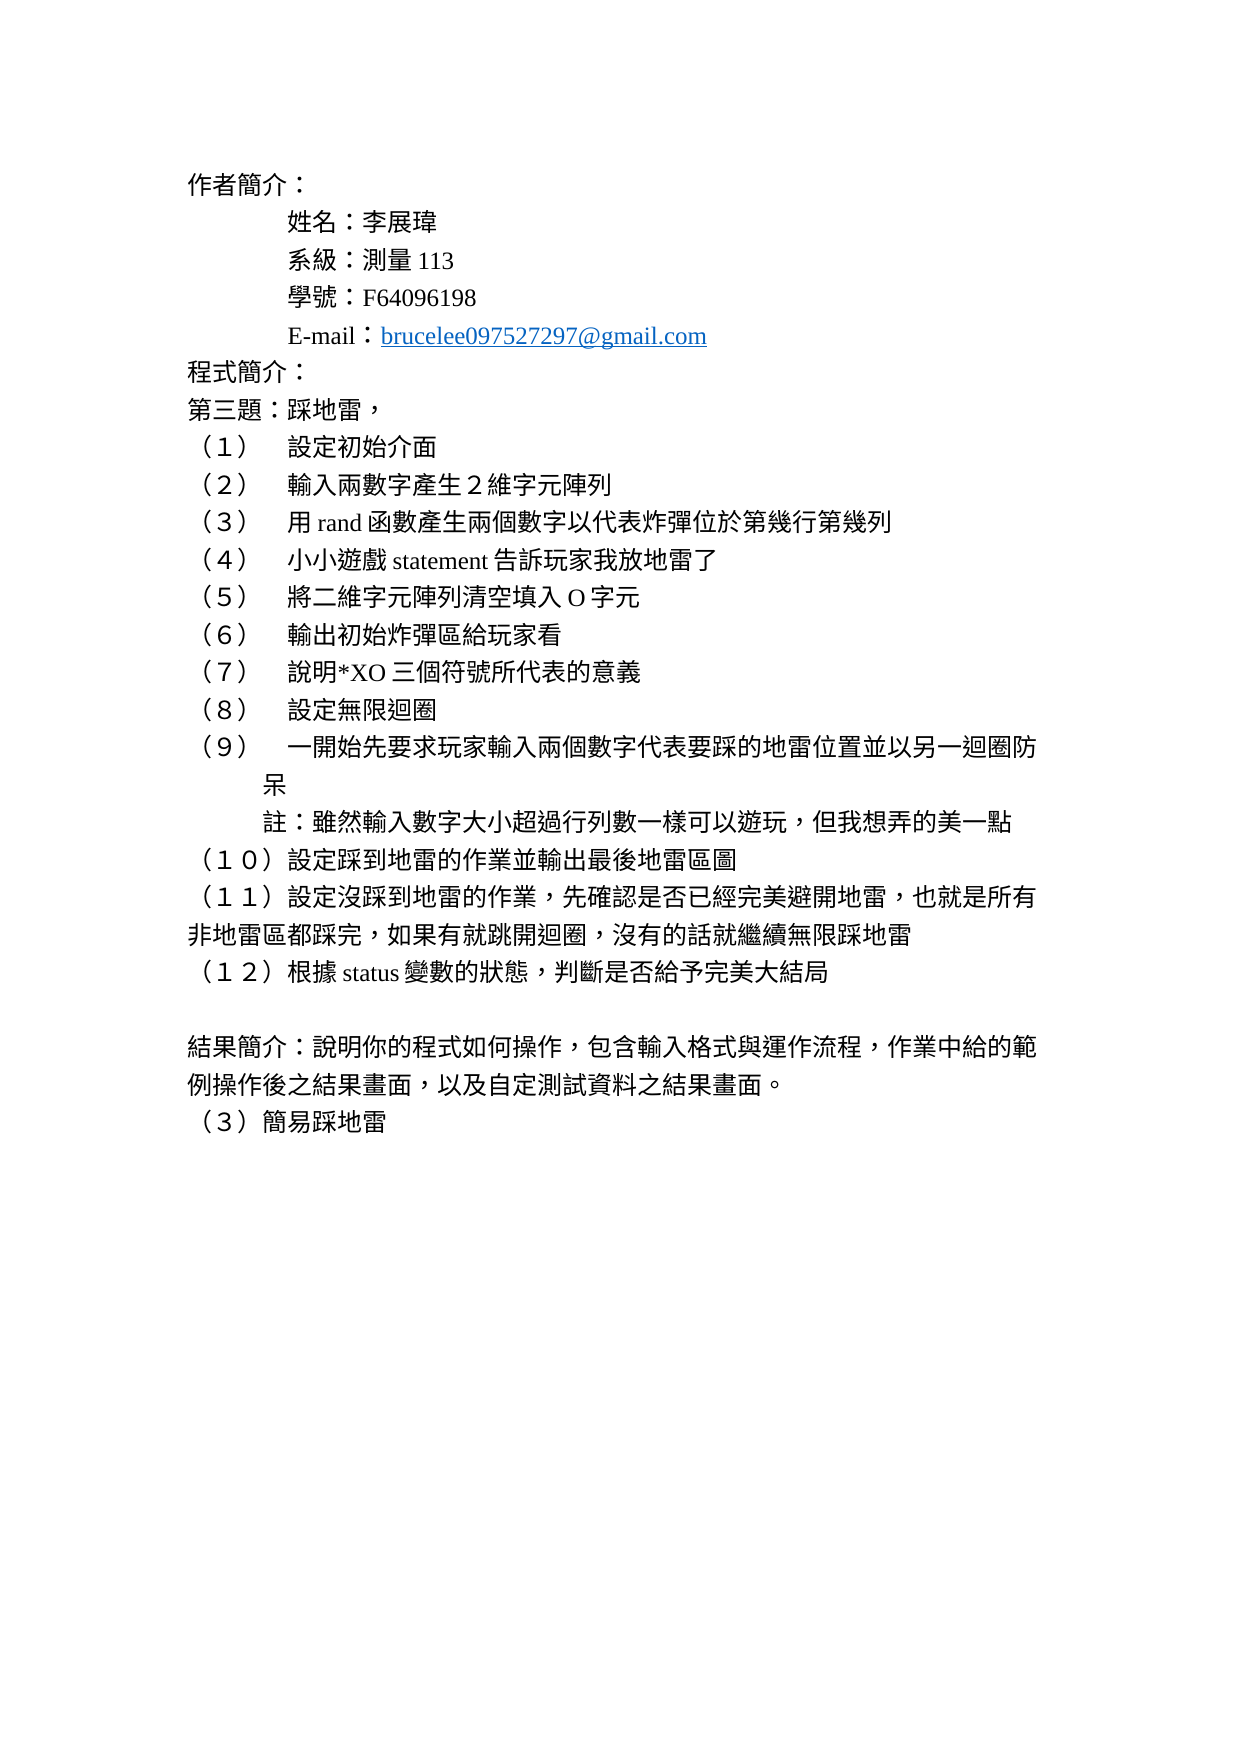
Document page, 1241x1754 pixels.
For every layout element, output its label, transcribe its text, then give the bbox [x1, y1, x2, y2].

list 用rand函數產生兩個數字以代表炸彈位於第幾行第幾列 [187, 502, 1053, 539]
text 學號：F64096198 [237, 277, 1053, 314]
text 第三題：踩地雷， [187, 389, 1053, 427]
text 結果簡介：說明你的程式如何操作，包含輸入格式與運作流程，作業中給的範例操作後之結果畫面，以及自定測試資料之結果畫面。 [187, 1027, 1053, 1102]
list 輸入兩數字產生２維字元陣列 [187, 464, 1053, 502]
text （１１）設定沒踩到地雷的作業，先確認是否已經完美避開地雷，也就是所有非地雷區都踩完，如果有就跳開迴圈，沒有的話就繼續無限踩地雷 [187, 877, 1053, 952]
text E-mail：brucelee097527297@gmail.com [237, 314, 1053, 352]
list 設定無限迴圈 [187, 689, 1053, 727]
text 程式簡介： [187, 352, 1053, 389]
list 小小遊戲statement告訴玩家我放地雷了 [187, 539, 1053, 577]
list 輸出初始炸彈區給玩家看 [187, 614, 1053, 652]
text 系級：測量113 [237, 239, 1053, 277]
text （３）簡易踩地雷 [187, 1102, 1053, 1139]
text 作者簡介： [187, 164, 1053, 202]
list 將二維字元陣列清空填入O字元 [187, 577, 1053, 614]
list 一開始先要求玩家輸入兩個數字代表要踩的地雷位置並以另一迴圈防呆 註：雖然輸入數字大小超過行列數一樣可以遊玩，但我想弄的美一點 [187, 727, 1053, 839]
text （１２）根據status變數的狀態，判斷是否給予完美大結局 [187, 952, 1053, 989]
text （１０）設定踩到地雷的作業並輸出最後地雷區圖 [187, 839, 1053, 877]
list 說明*XO三個符號所代表的意義 [187, 652, 1053, 689]
list 設定初始介面 [187, 427, 1053, 464]
text 姓名：李展瑋 [187, 202, 1053, 239]
